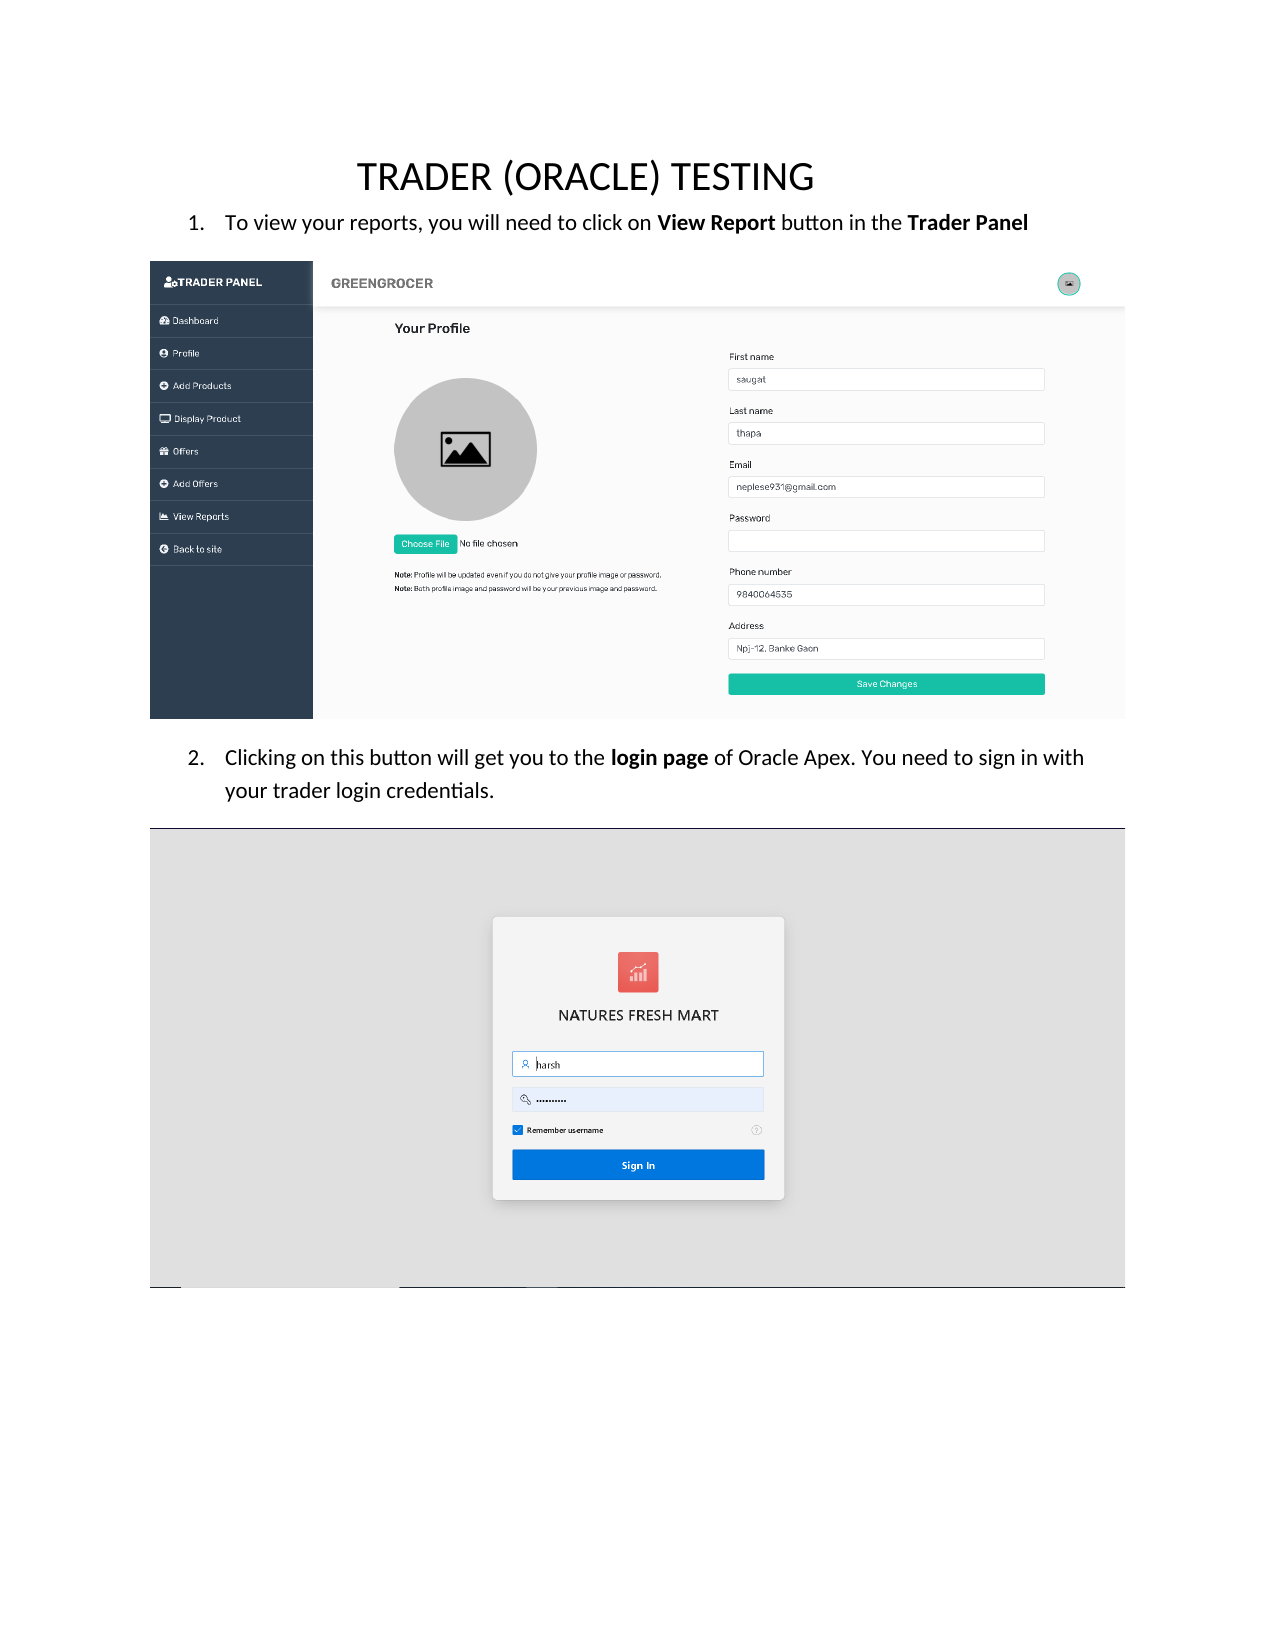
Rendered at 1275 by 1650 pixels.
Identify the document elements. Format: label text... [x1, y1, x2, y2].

picture [150, 261, 1125, 719]
list Clicking on this button will get you to the login page of Oracle Apex. You need to sign in with your trader login credentials. [187, 743, 1125, 804]
list To view your reports, you will need to click on View Report button in the Trader Panel [187, 208, 1125, 236]
picture [150, 828, 1125, 1288]
list TRADER (ORACLE) TESTING [225, 150, 1125, 201]
